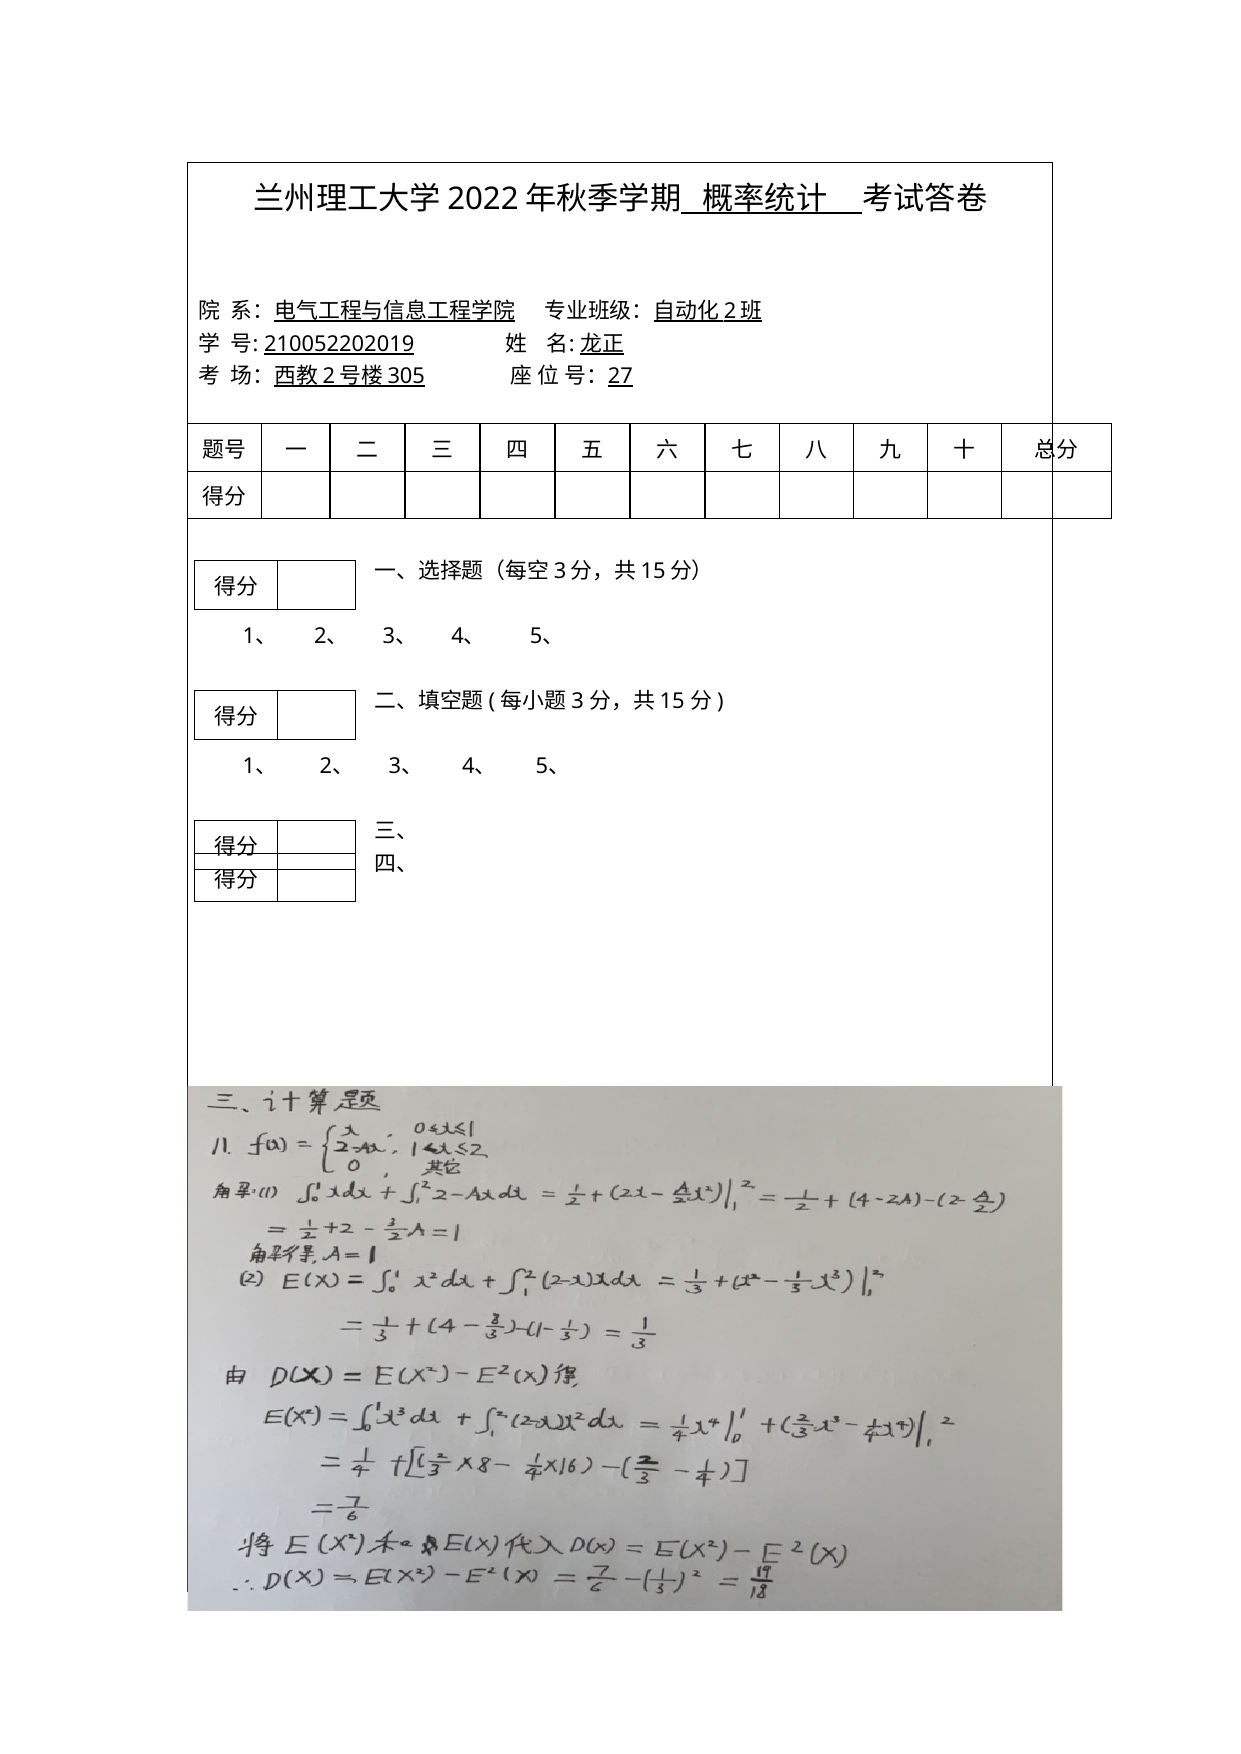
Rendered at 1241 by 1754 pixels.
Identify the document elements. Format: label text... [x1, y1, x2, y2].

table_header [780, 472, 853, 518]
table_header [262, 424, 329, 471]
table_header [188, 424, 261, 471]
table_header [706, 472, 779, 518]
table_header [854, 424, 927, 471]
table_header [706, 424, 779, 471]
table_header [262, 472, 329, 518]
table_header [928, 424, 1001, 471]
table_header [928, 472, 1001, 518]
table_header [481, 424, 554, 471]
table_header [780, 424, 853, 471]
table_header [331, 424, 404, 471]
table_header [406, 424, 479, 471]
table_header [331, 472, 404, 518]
table_header 兰州理工大学2022年秋季学期 概率统计 考试答卷 院 系：电气工程与信息工程学院 专业班级：自动化2班 学 号: 210052202019 姓 名: 龙正 考 场：西教2号楼305 座 位 号：27 一、选择题（每空3分，共15分） 2、 3、 4、 5、 二、填空题 ( 每小题 3 分，共15 分 ) 2、 3、 4、 5、 三、 四、 共 ____ 页 第__ _ _页 五、 六、 七、 八、 共 ____ 页 第__ _ _页 九、 十、 共 ____ 页 第__ _ _页 [188, 519, 1052, 1086]
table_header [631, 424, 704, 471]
picture [187, 1086, 1063, 1611]
table_header 兰州理工大学2022年秋季学期 概率统计 考试答卷 院 系：电气工程与信息工程学院 专业班级：自动化2班 学 号: 210052202019 姓 名: 龙正 考 场：西教2号楼305 座 位 号：27 一、选择题（每空3分，共15分） 2、 3、 4、 5、 二、填空题 ( 每小题 3 分，共15 分 ) 2、 3、 4、 5、 三、 四、 共 ____ 页 第__ _ _页 五、 六、 七、 八、 共 ____ 页 第__ _ _页 九、 十、 共 ____ 页 第__ _ _页 [188, 163, 1052, 423]
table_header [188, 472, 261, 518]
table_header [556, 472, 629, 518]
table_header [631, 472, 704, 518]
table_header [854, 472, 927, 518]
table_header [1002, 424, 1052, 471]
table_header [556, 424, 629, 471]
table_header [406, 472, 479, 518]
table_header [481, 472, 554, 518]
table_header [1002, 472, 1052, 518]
